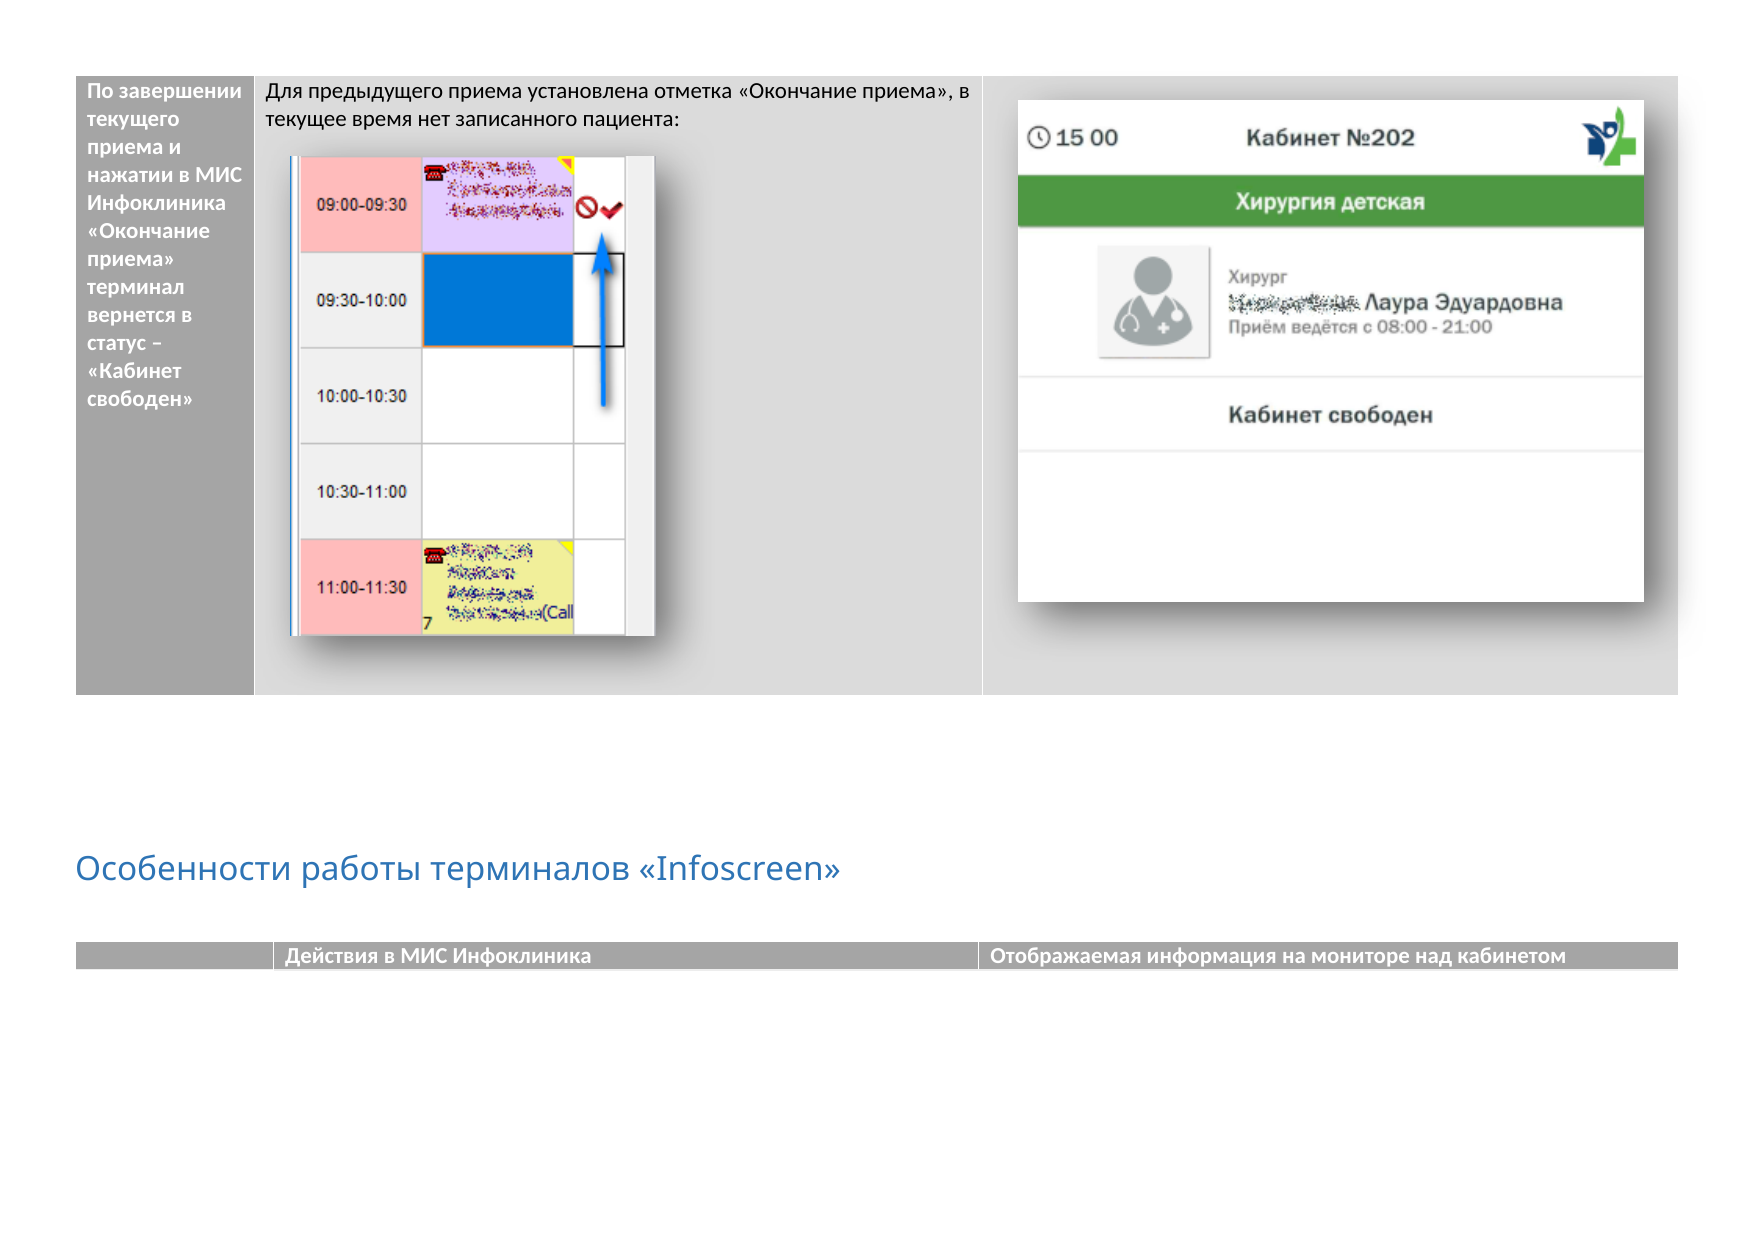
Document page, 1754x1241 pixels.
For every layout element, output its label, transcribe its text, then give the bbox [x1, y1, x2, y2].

table_header Действия в МИС Инфоклиника [274, 942, 978, 969]
table_header Отображаемая информация на мониторе над кабинетом [979, 942, 1678, 969]
subtitle Особенности работы терминалов «Infoscreen» [75, 845, 1679, 890]
table_cell Для предыдущего приема установлена отметка «Окончание приема», в текущее время нет записанного пациента: [255, 76, 982, 695]
table_cell [983, 76, 1678, 695]
table_header [76, 942, 273, 969]
table_cell По завершении текущего приема и нажатии в МИС Инфоклиника «Окончание приема» терминал вернется в статус – «Кабинет свободен» [76, 76, 254, 695]
